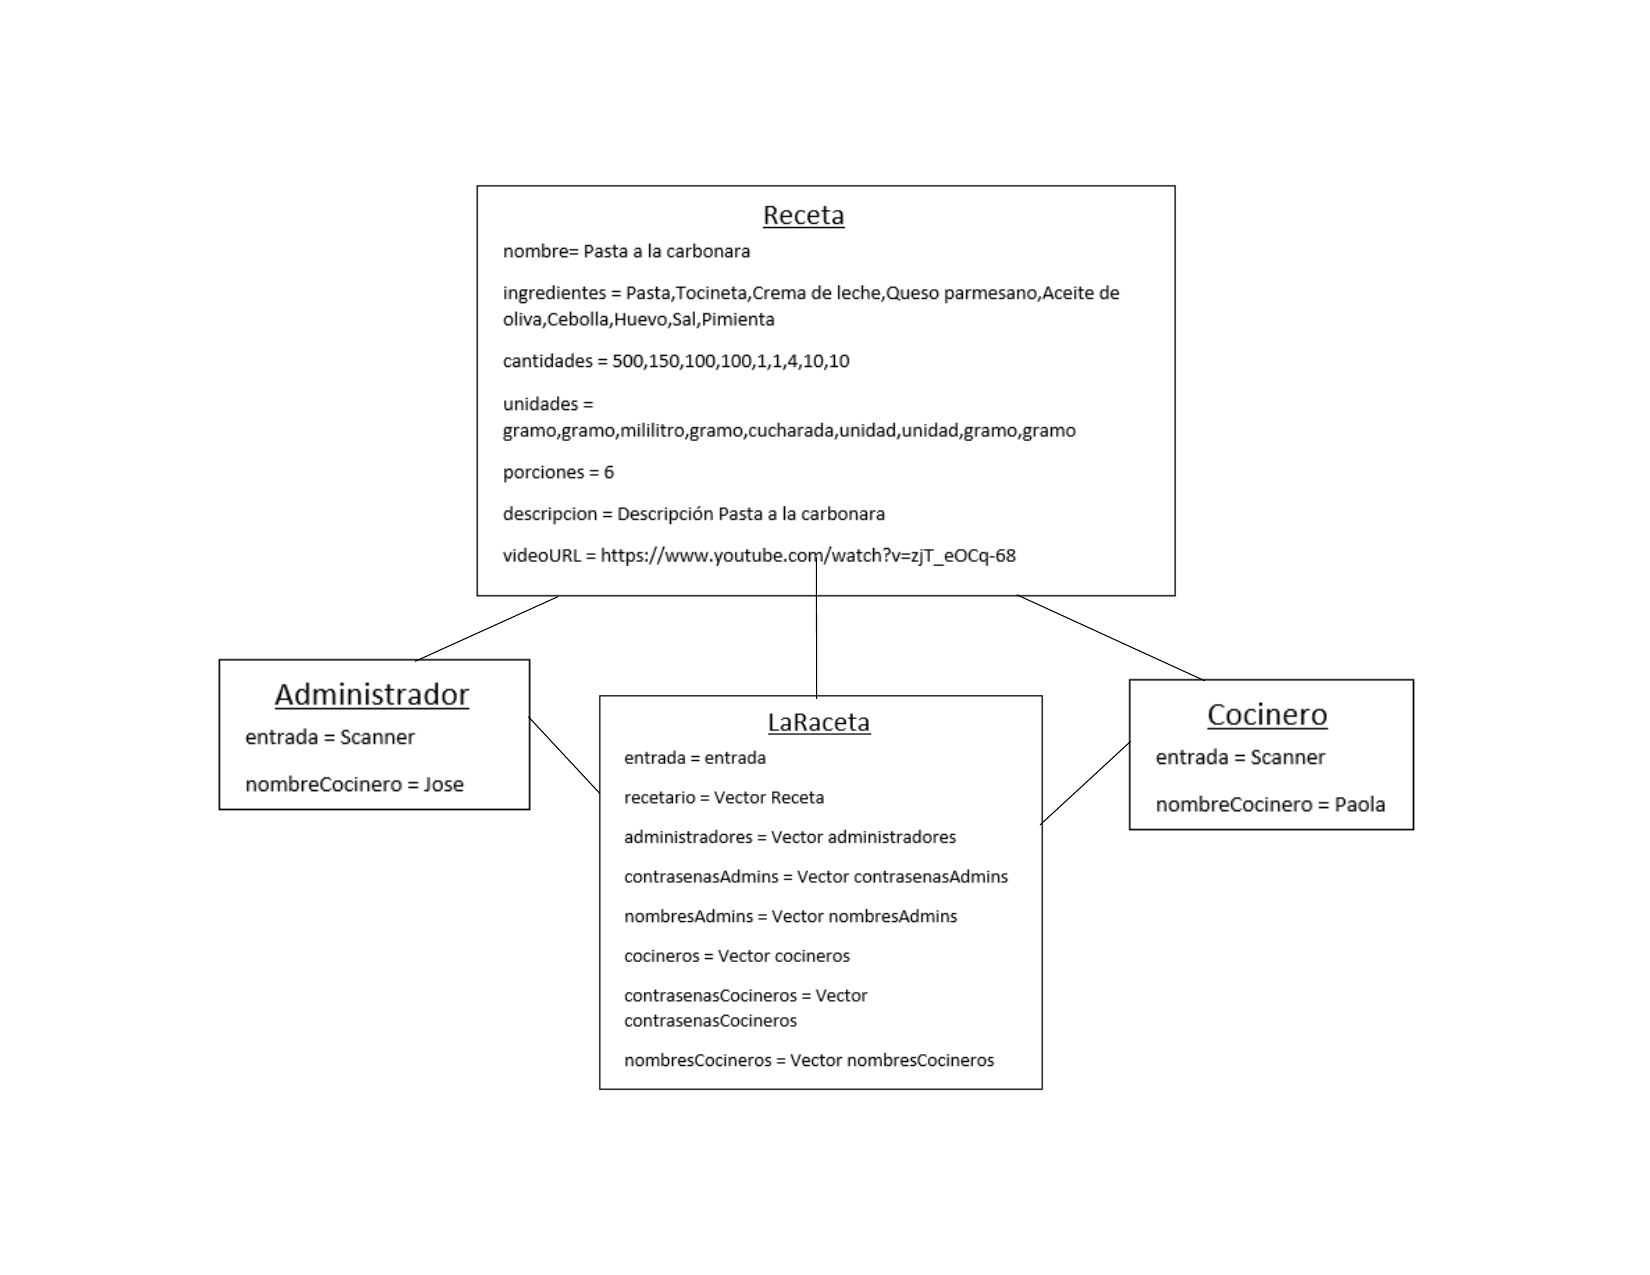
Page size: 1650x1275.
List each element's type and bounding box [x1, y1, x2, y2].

picture [1123, 673, 1424, 837]
picture [595, 691, 1050, 1098]
picture [211, 653, 537, 820]
picture [467, 177, 1183, 605]
